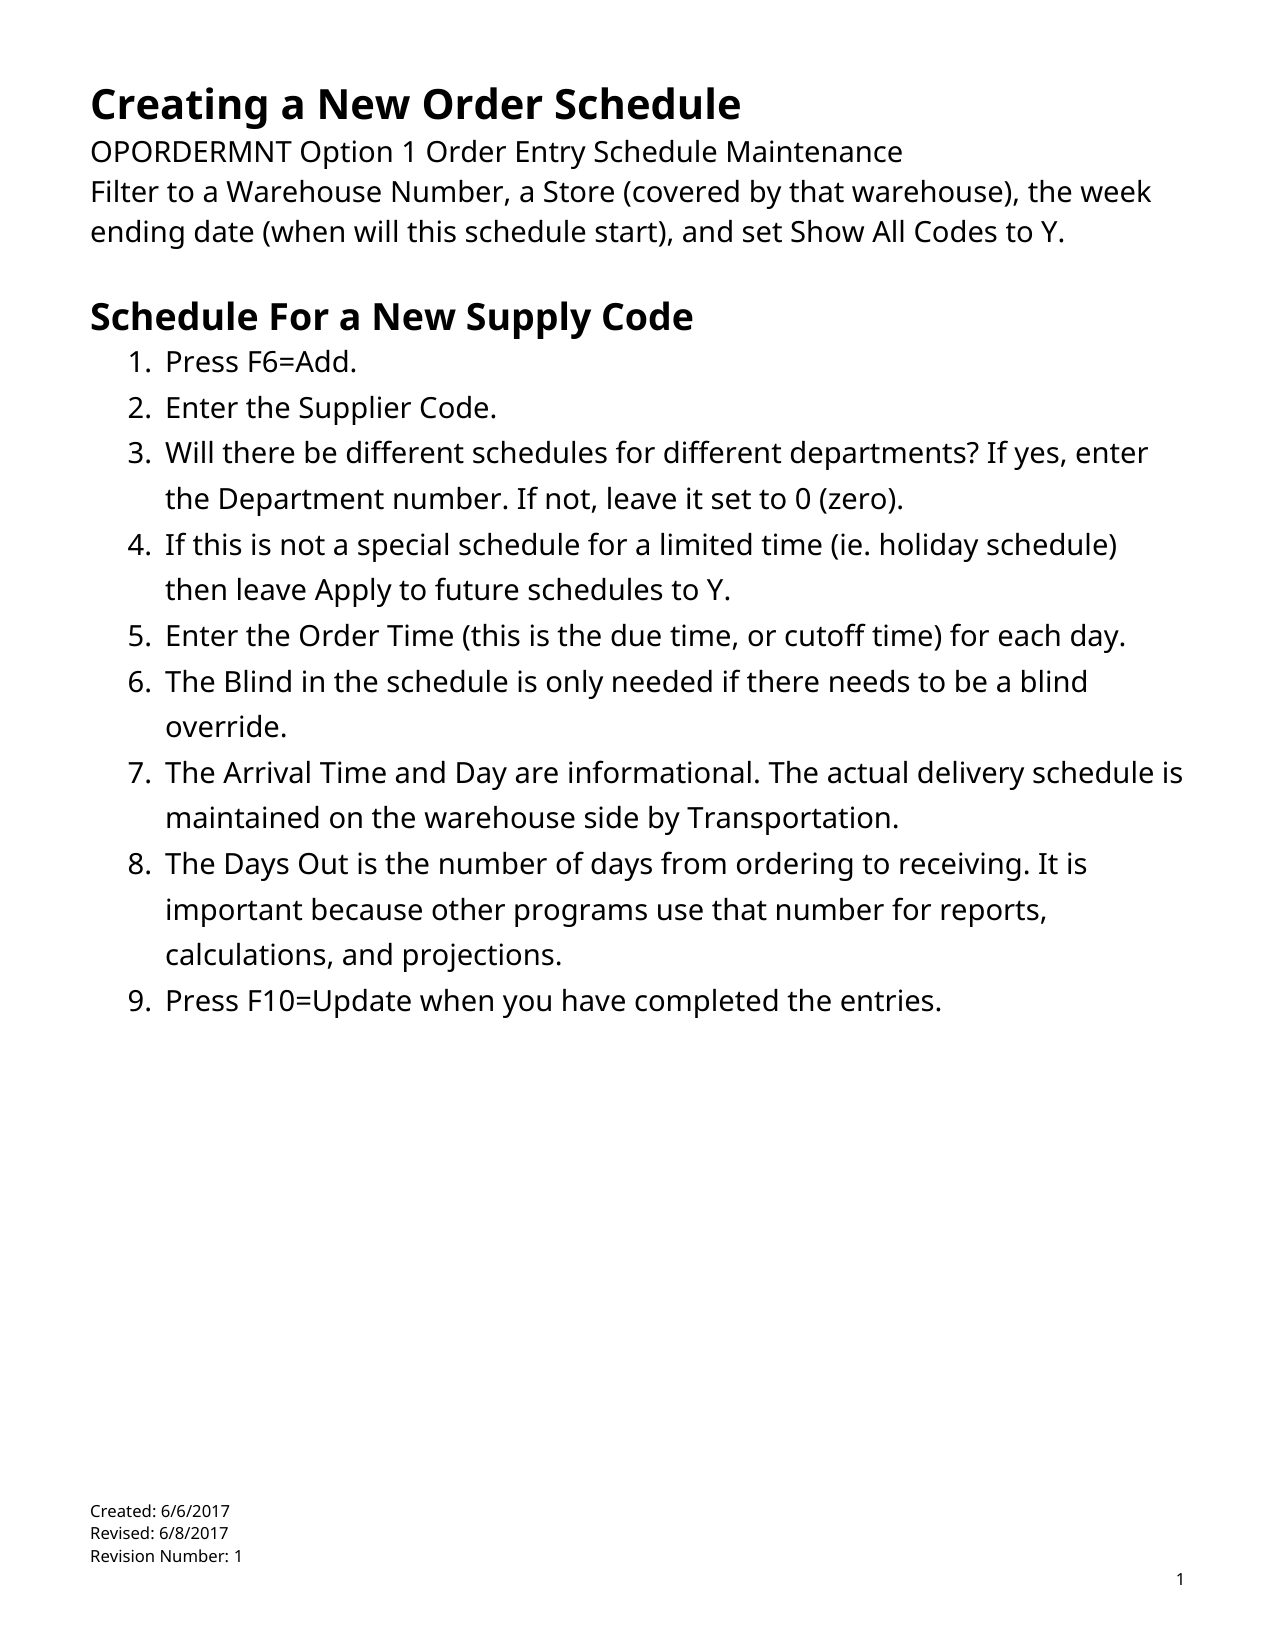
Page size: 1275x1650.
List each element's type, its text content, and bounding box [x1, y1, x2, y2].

list Press F10=Update when you have completed the entries. [127, 980, 1185, 1020]
list The Days Out is the number of days from ordering to receiving. It is important because other programs use that number for reports, calculations, and projections. [127, 843, 1185, 974]
subtitle Schedule For a New Supply Code [90, 291, 1185, 342]
text OPORDERMNT Option 1 Order Entry Schedule Maintenance [90, 132, 1185, 171]
list If this is not a special schedule for a limited time (ie. holiday schedule) then leave Apply to future schedules to Y. [127, 524, 1185, 609]
list Enter the Order Time (this is the due time, or cutoff time) for each day. [127, 615, 1185, 655]
title Creating a New Order Schedule [90, 75, 1185, 132]
list Will there be different schedules for different departments? If yes, enter the Department number. If not, leave it set to 0 (zero). [127, 433, 1185, 518]
list Enter the Supplier Code. [127, 387, 1185, 427]
list The Arrival Time and Day are informational. The actual delivery schedule is maintained on the warehouse side by Transportation. [127, 752, 1185, 837]
text Filter to a Warehouse Number, a Store (covered by that warehouse), the week ending date (when will this schedule start), and set Show All Codes to Y. [90, 171, 1185, 251]
list The Blind in the schedule is only needed if there needs to be a blind override. [127, 661, 1185, 746]
list Press F6=Add. [127, 342, 1185, 381]
